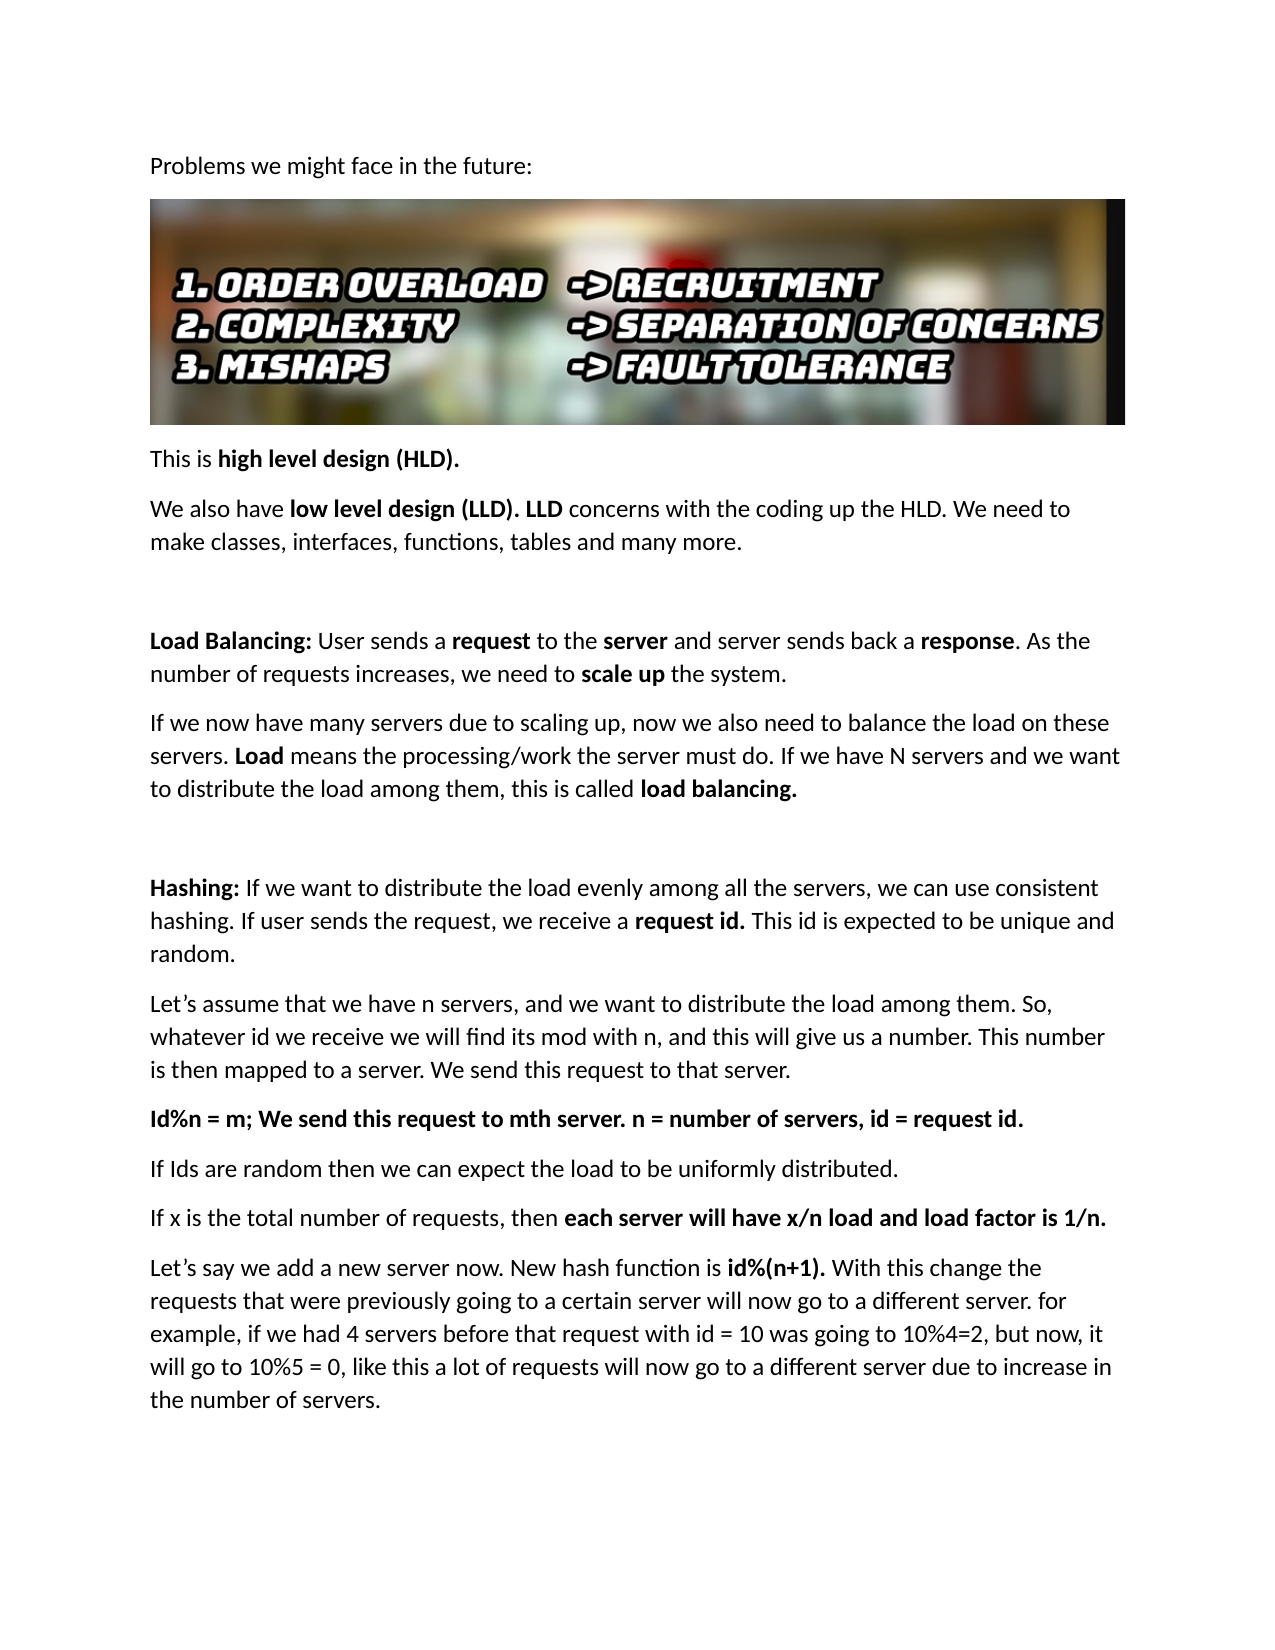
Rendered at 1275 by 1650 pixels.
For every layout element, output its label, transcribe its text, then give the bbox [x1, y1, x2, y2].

text If x is the total number of requests, then each server will have x/n load and load factor is 1/n. [150, 1203, 1125, 1233]
text Let’s assume that we have n servers, and we want to distribute the load among them. So, whatever id we receive we will find its mod with n, and this will give us a number. This number is then mapped to a server. We send this request to that server. [150, 988, 1125, 1084]
text Let’s say we add a new server now. New hash function is id%(n+1). With this change the requests that were previously going to a certain server will now go to a different server. for example, if we had 4 servers before that request with id = 10 was going to 10%4=2, but now, it will go to 10%5 = 0, like this a lot of requests will now go to a different server due to increase in the number of servers. [150, 1252, 1125, 1414]
text If we now have many servers due to scaling up, now we also need to balance the load on these servers. Load means the processing/work the server must do. If we have N servers and we want to distribute the load among them, this is called load balancing. [150, 708, 1125, 804]
text Load Balancing: User sends a request to the server and server sends back a response. As the number of requests increases, we need to scale up the system. [150, 625, 1125, 688]
text Problems we might face in the future: [150, 150, 1125, 181]
text Id%n = m; We send this request to mth server. n = number of servers, id = request id. [150, 1103, 1125, 1134]
text If Ids are random then we can expect the load to be uniformly distributed. [150, 1153, 1125, 1183]
text Hashing: If we want to distribute the load evenly among all the servers, we can use consistent hashing. If user sends the request, we receive a request id. This id is expected to be unique and random. [150, 873, 1125, 969]
text This is high level design (HLD). [150, 443, 1125, 474]
text We also have low level design (LLD). LLD concerns with the coding up the HLD. We need to make classes, interfaces, functions, tables and many more. [150, 493, 1125, 556]
picture [150, 199, 1125, 425]
